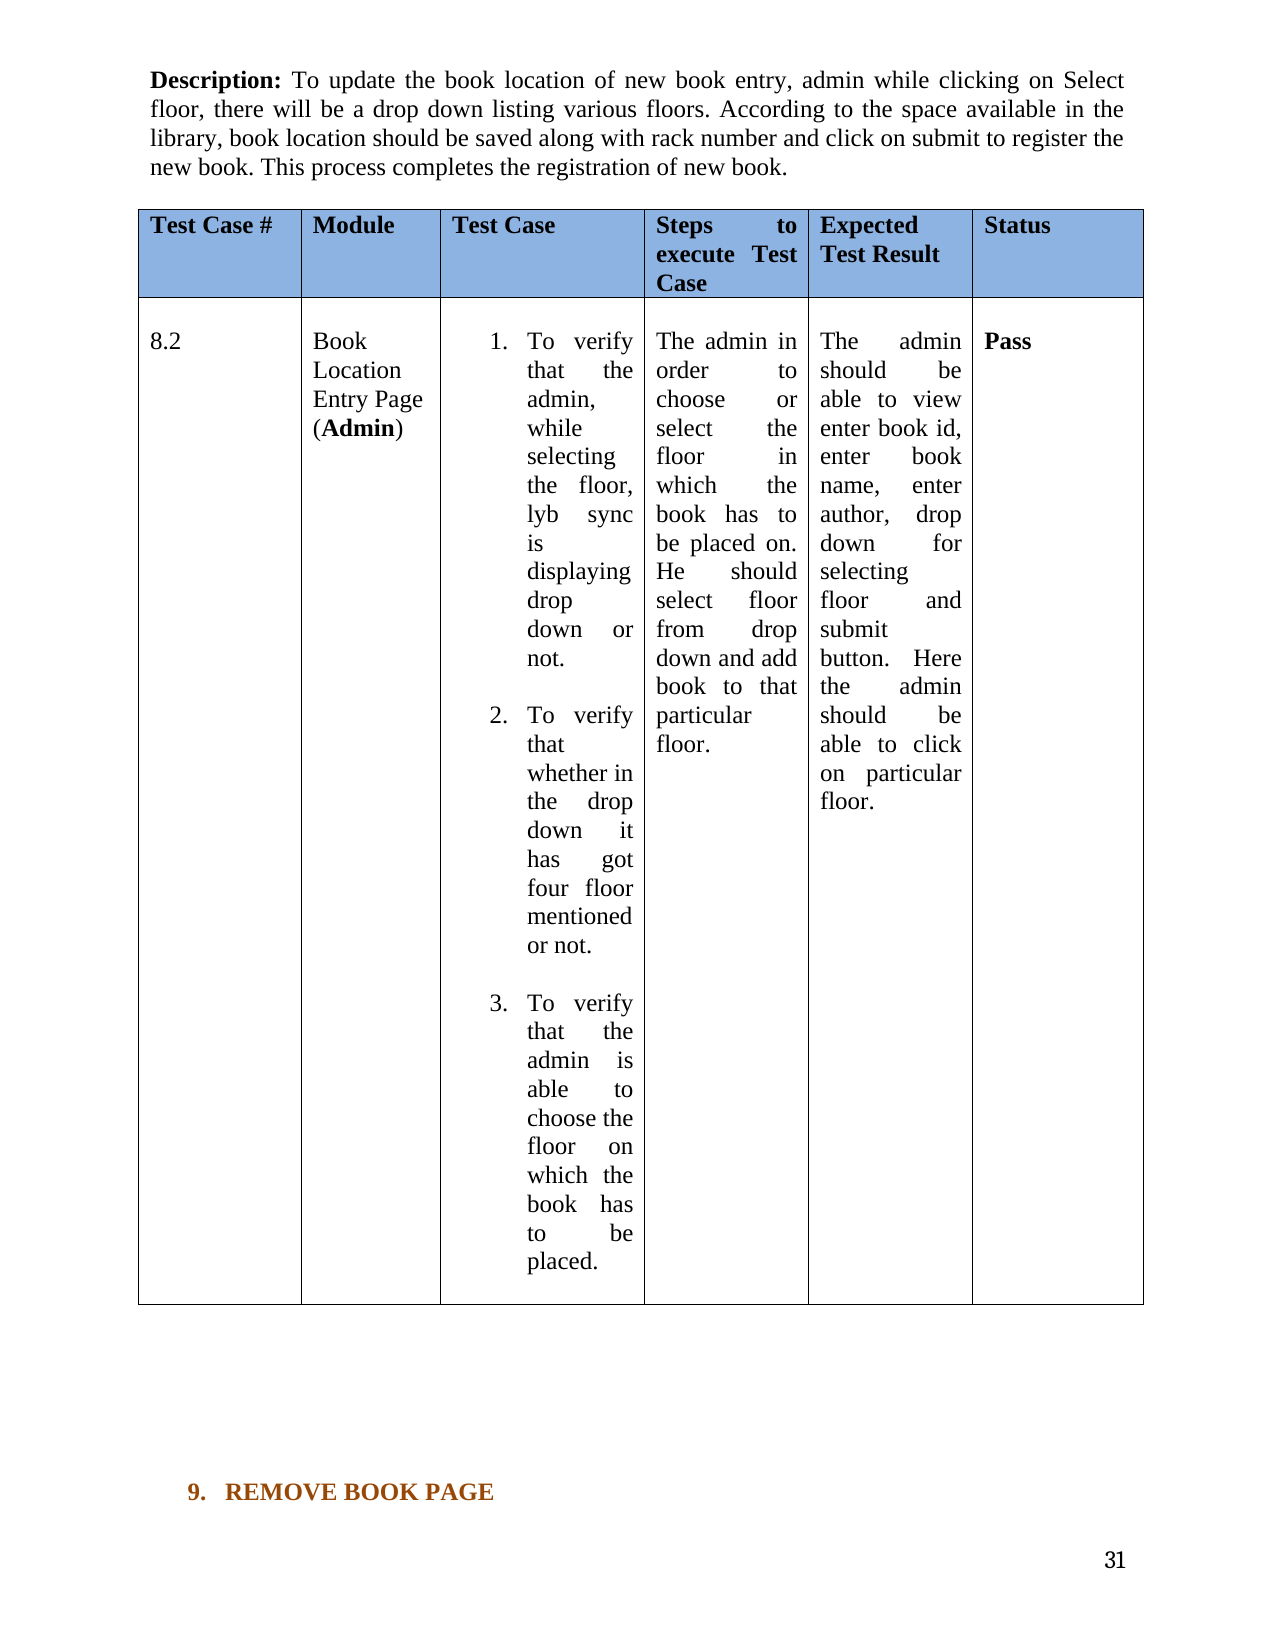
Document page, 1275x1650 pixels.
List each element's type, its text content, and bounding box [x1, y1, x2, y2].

table_header Expected Test Result [809, 210, 972, 297]
table_cell The admin should be able to view enter book id, enter book name, enter author, drop down for selecting floor and submit button. Here the admin should be able to click on particular floor. [809, 298, 972, 1304]
table_cell To verify that the admin, while selecting the floor, lyb sync is displaying drop down or not. To verify that whether in the drop down it has got four floor mentioned or not. To verify that the admin is able to choose the floor on which the book has to be placed. [441, 298, 644, 1304]
table_cell Pass [973, 298, 1143, 1304]
table_header Status [973, 210, 1143, 297]
table_header Module [302, 210, 440, 297]
table_cell The admin in order to choose or select the floor in which the book has to be placed on. He should select floor from drop down and add book to that particular floor. [645, 298, 808, 1304]
text Description: To update the book location of new book entry, admin while clicking on Select floor, there will be a drop down listing various floors. According to the space available in the library, book location should be saved along with rack number and click on submit to register the new book. This process completes the registration of new book. [150, 66, 1125, 181]
table_header Test Case # [139, 210, 301, 297]
table_cell 8.2 [139, 298, 301, 1304]
list REMOVE BOOK PAGE [187, 1477, 1125, 1506]
table_header Steps to execute Test Case [645, 210, 808, 297]
table_cell Book Location Entry Page (Admin) [302, 298, 440, 1304]
table_header Test Case [441, 210, 644, 297]
